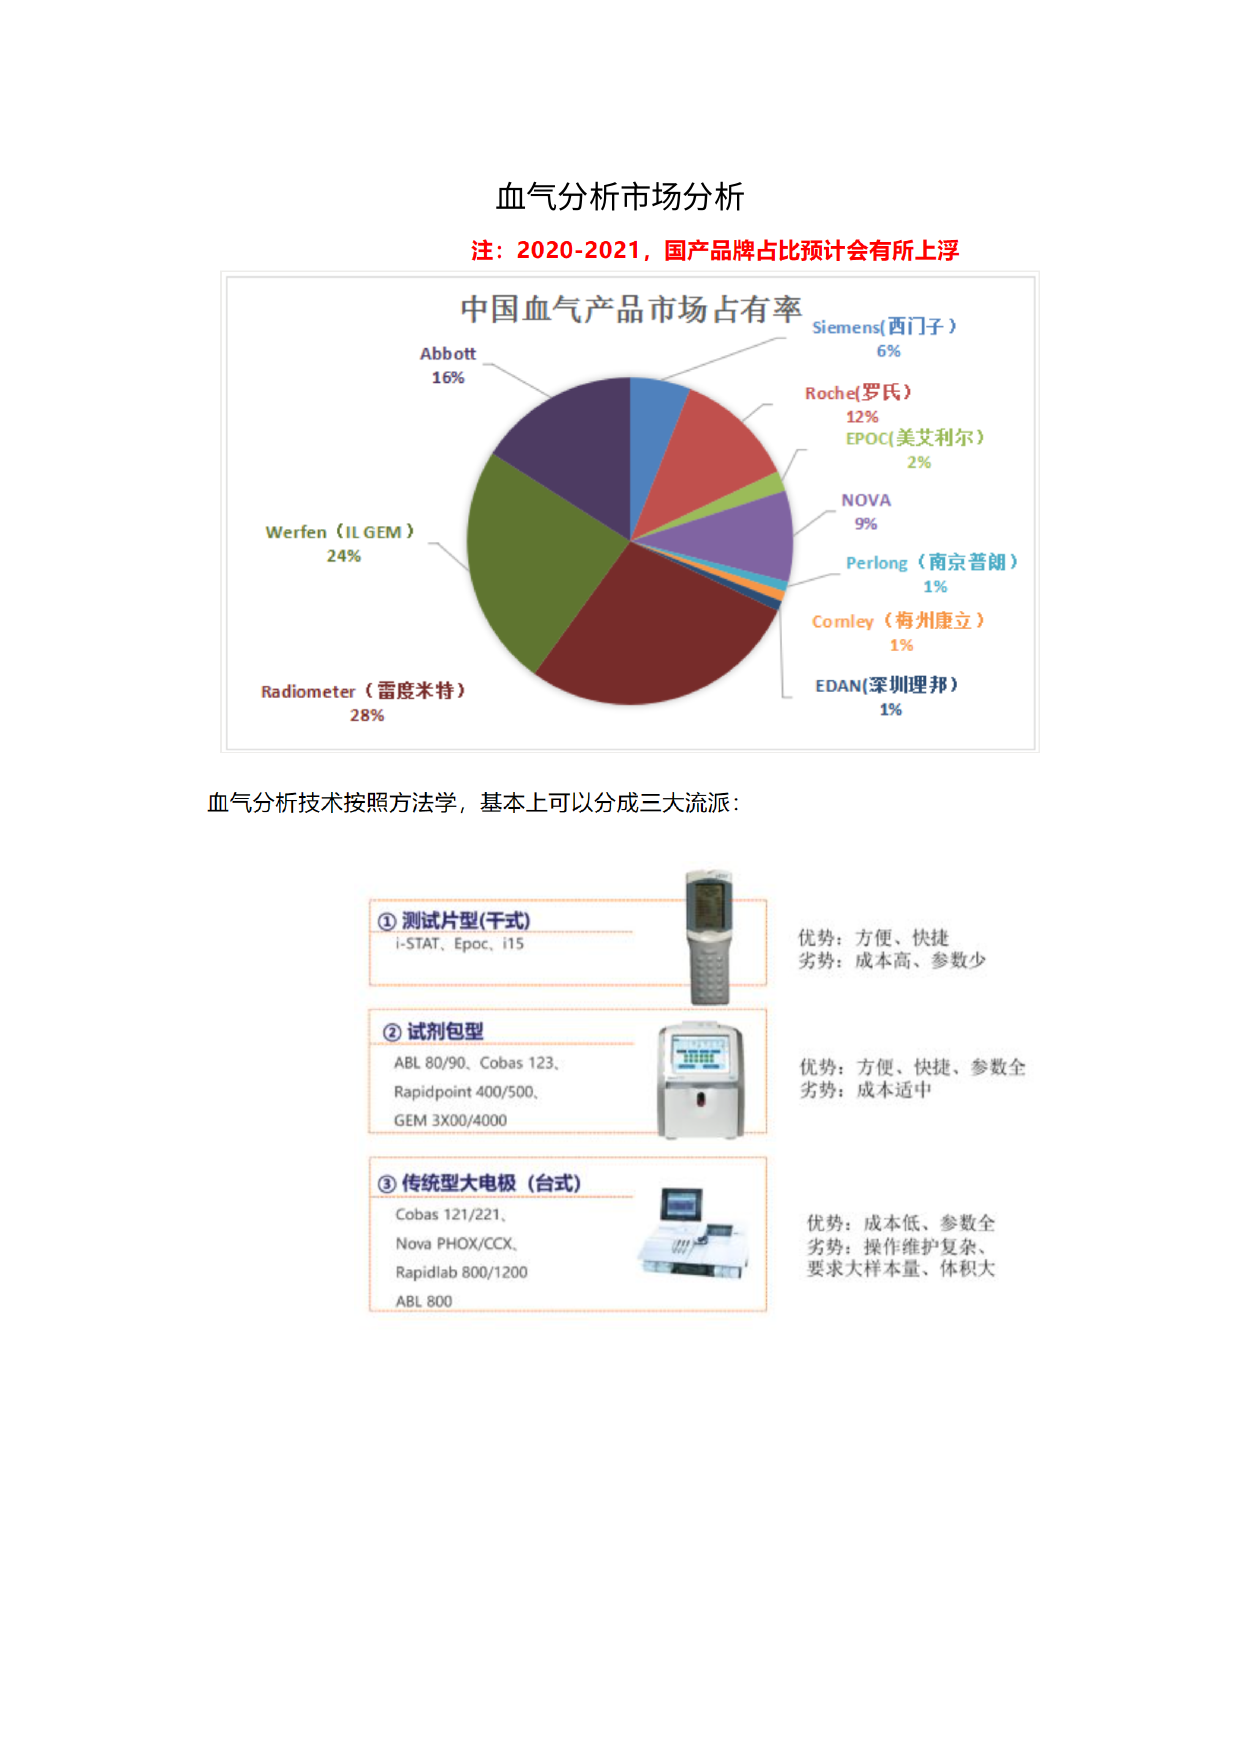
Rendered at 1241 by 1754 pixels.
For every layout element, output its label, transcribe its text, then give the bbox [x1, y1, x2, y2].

picture [187, 779, 1053, 1335]
text 血气分析市场分析 [187, 162, 1053, 227]
picture [187, 227, 1052, 766]
